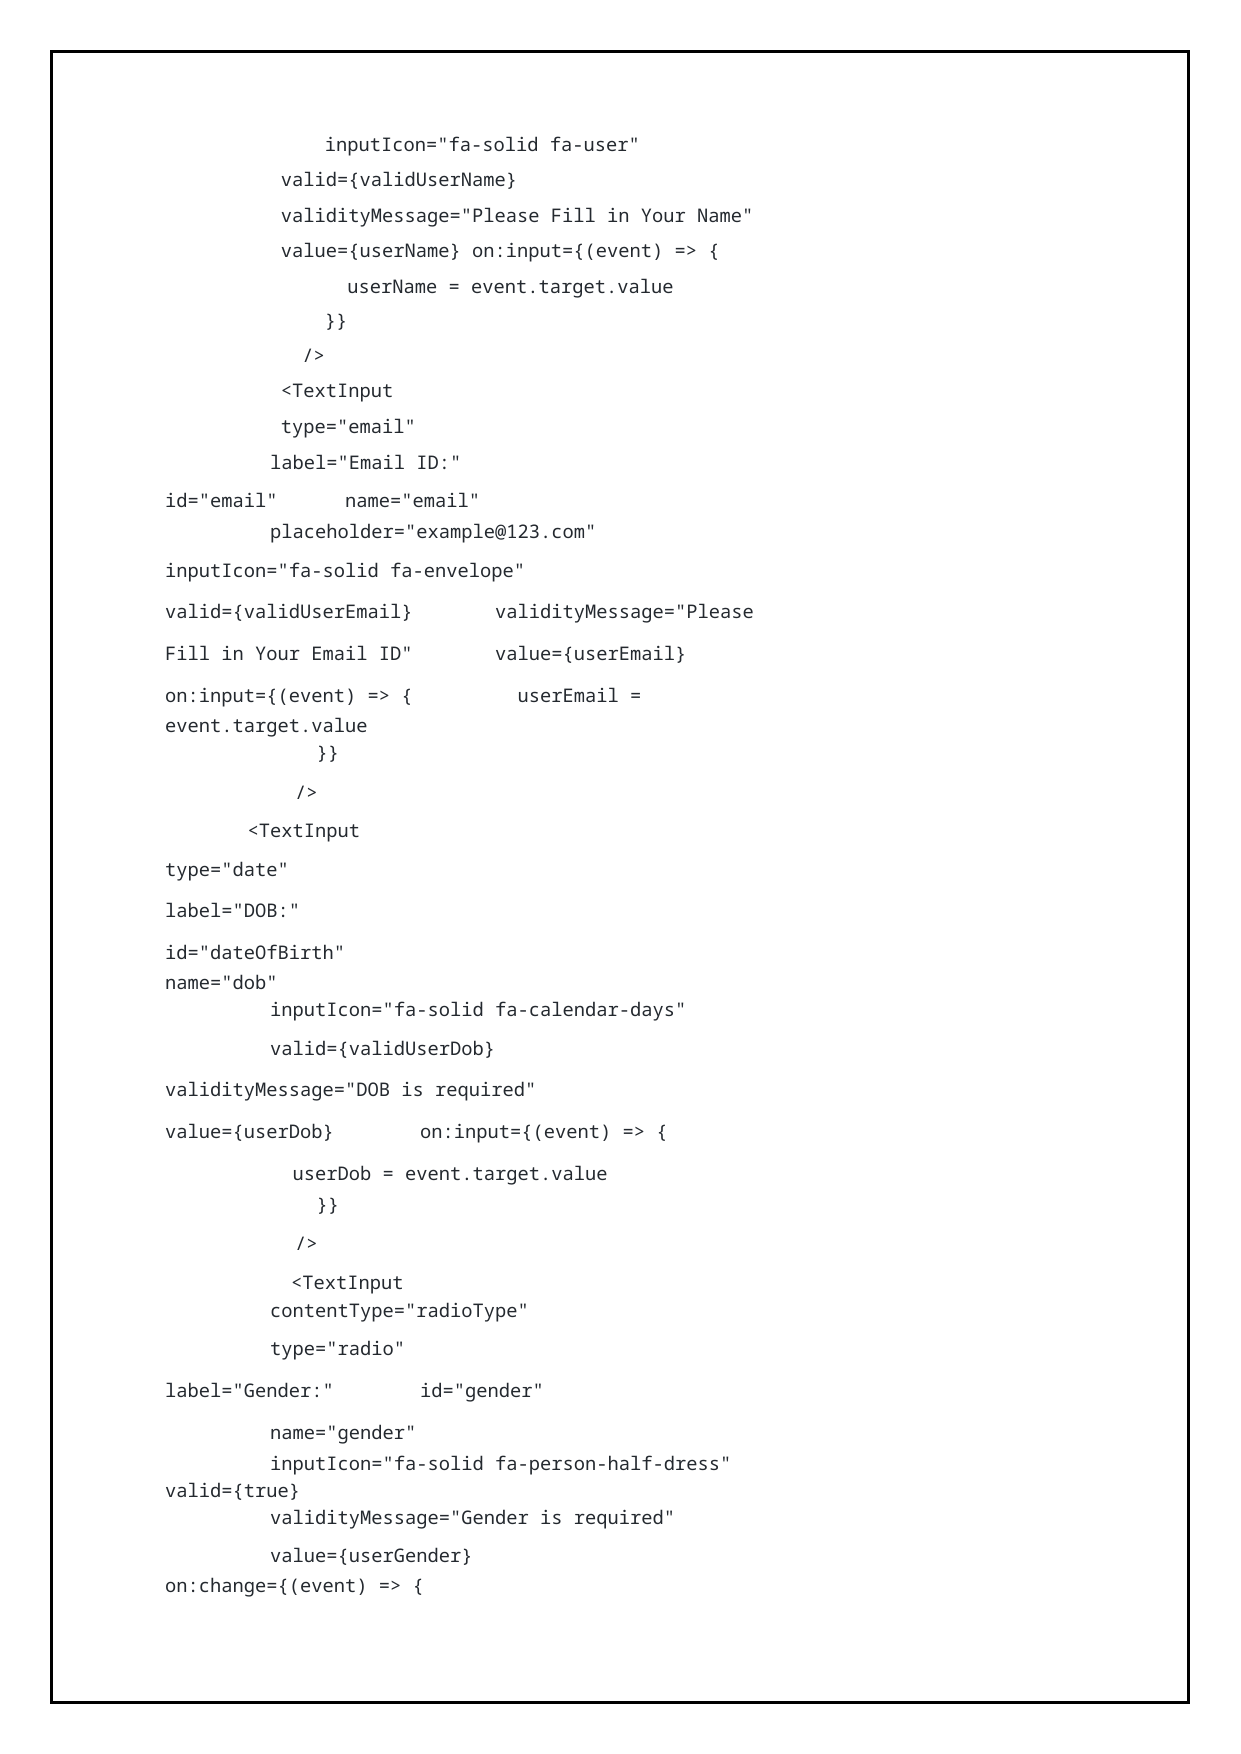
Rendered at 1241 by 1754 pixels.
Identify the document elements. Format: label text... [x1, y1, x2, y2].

text validityMessage="Gender is required" value={userGender} on:change={(event) => { [164, 1504, 704, 1598]
text placeholder="example@123.com" inputIcon="fa-solid fa-envelope" valid={validUserEmail} validityMessage="Please Fill in Your Email ID" value={userEmail} on:input={(event) => { userEmail = event.target.value [164, 519, 796, 738]
text label="Email ID:" id="email" name="email" [164, 449, 559, 516]
text inputIcon="fa-solid fa-person-half-dress" valid={true} [164, 1450, 879, 1502]
text /> [150, 779, 1096, 805]
text userName = event.target.value [279, 273, 1085, 299]
text contentType="radioType" type="radio" label="Gender:" id="gender" name="gender" [164, 1297, 579, 1448]
text /> [150, 1230, 1096, 1256]
text inputIcon="fa-solid fa-calendar-days" valid={validUserDob} validityMessage="DOB is required" value={userDob} on:input={(event) => { userDob = event.target.value [164, 996, 703, 1189]
text inputIcon="fa-solid fa-user" valid={validUserName} validityMessage="Please Fill in Your Name" value={userName} on:input={(event) => { [279, 131, 754, 263]
text <TextInput type="date" label="DOB:" id="dateOfBirth" name="dob" [164, 817, 528, 995]
text }} [279, 308, 1085, 333]
text /> <TextInput type="email" [279, 342, 446, 438]
text }} [150, 1191, 1096, 1217]
text }} [150, 739, 1096, 765]
text <TextInput [150, 1269, 1096, 1295]
